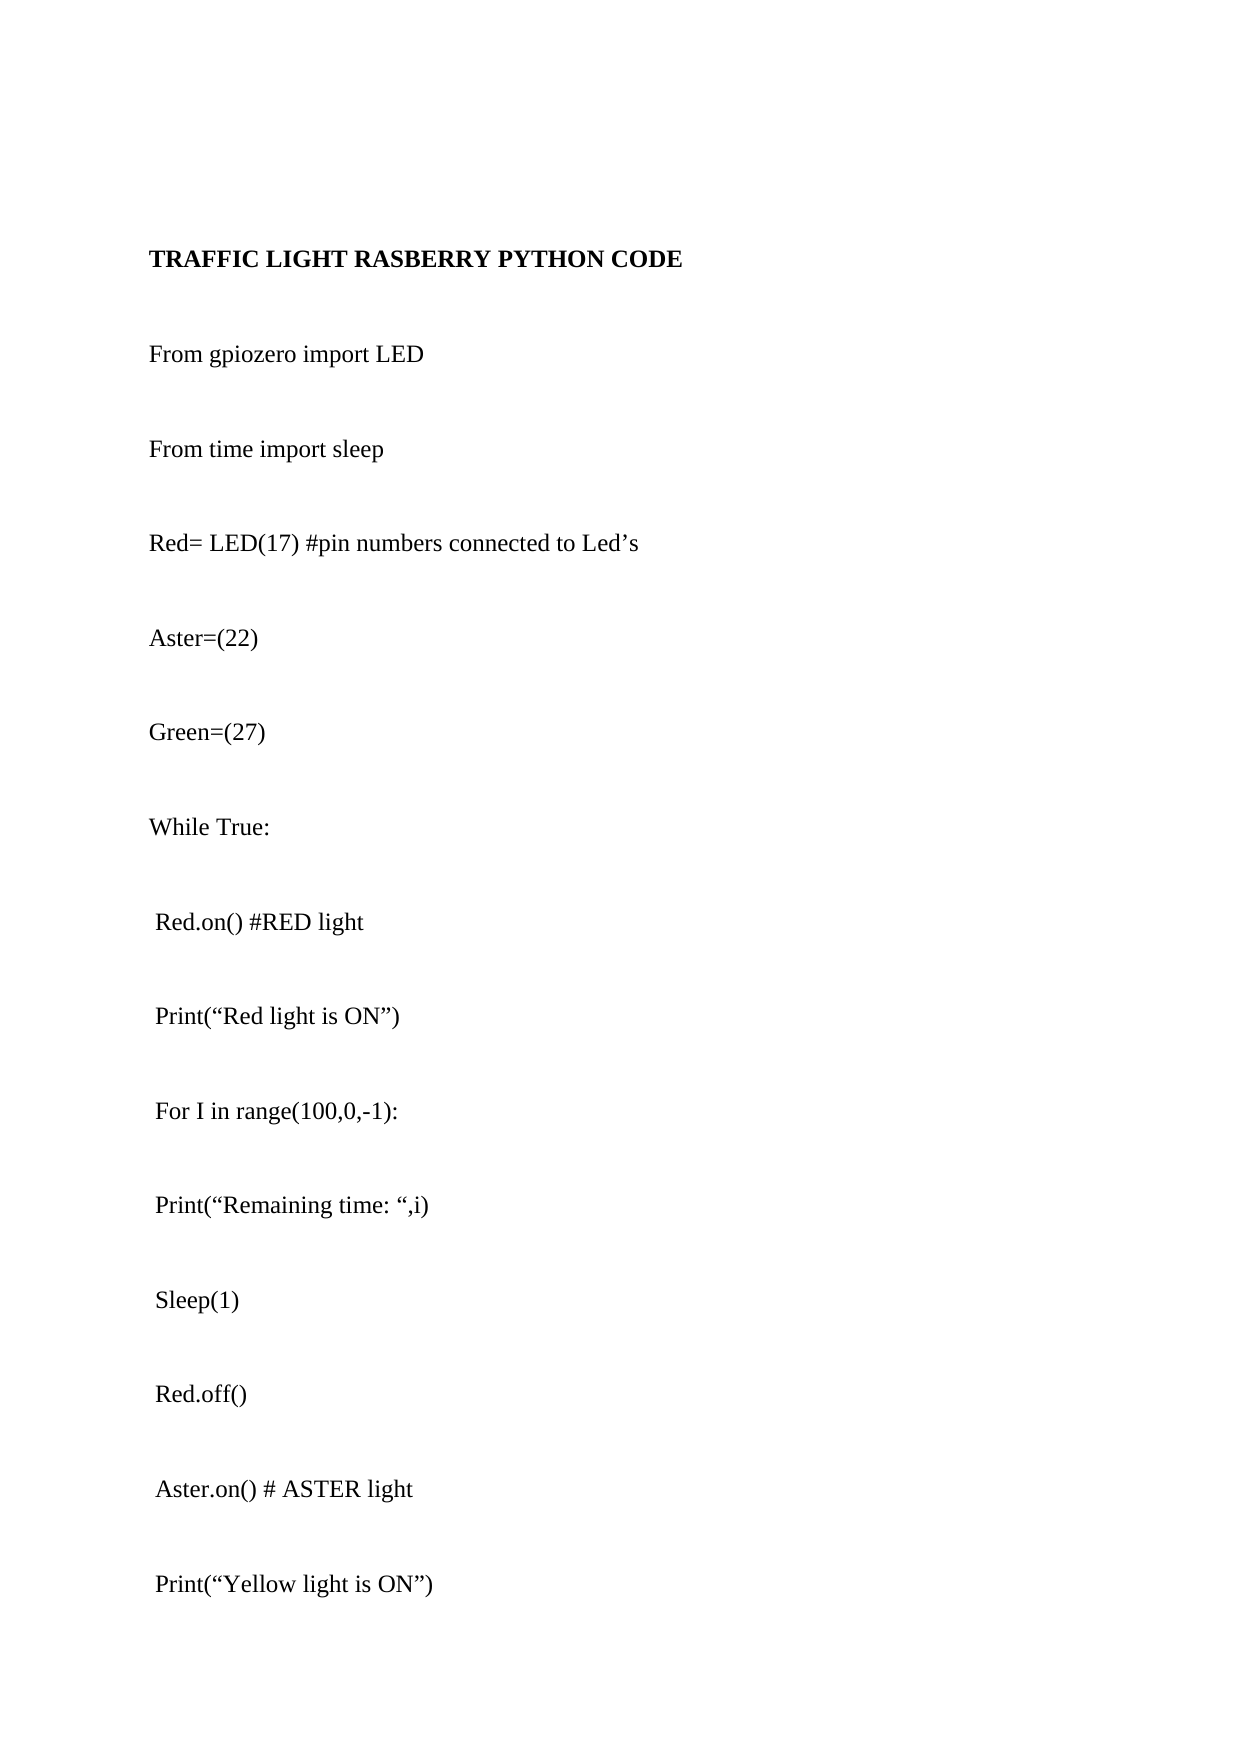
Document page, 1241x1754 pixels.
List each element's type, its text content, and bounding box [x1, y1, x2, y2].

text From time import sleep [148, 434, 699, 462]
text Aster.on() # ASTER light [148, 1474, 699, 1503]
text Red.off() [148, 1379, 699, 1408]
text Print(“Red light is ON”) [148, 1001, 699, 1030]
text While True: [148, 812, 699, 841]
text From gpiozero import LED [148, 339, 699, 368]
text TRAFFIC LIGHT RASBERRY PYTHON CODE [148, 244, 699, 273]
text Red= LED(17) #pin numbers connected to Led’s [148, 528, 699, 557]
text Red.on() #RED light [148, 907, 699, 935]
text Sleep(1) [148, 1285, 699, 1314]
text For I in range(100,0,-1): [148, 1096, 699, 1124]
text Print(“Remaining time: “,i) [148, 1190, 699, 1219]
text Green=(27) [148, 717, 699, 746]
text Aster=(22) [148, 623, 699, 652]
text Print(“Yellow light is ON”) [148, 1569, 699, 1597]
